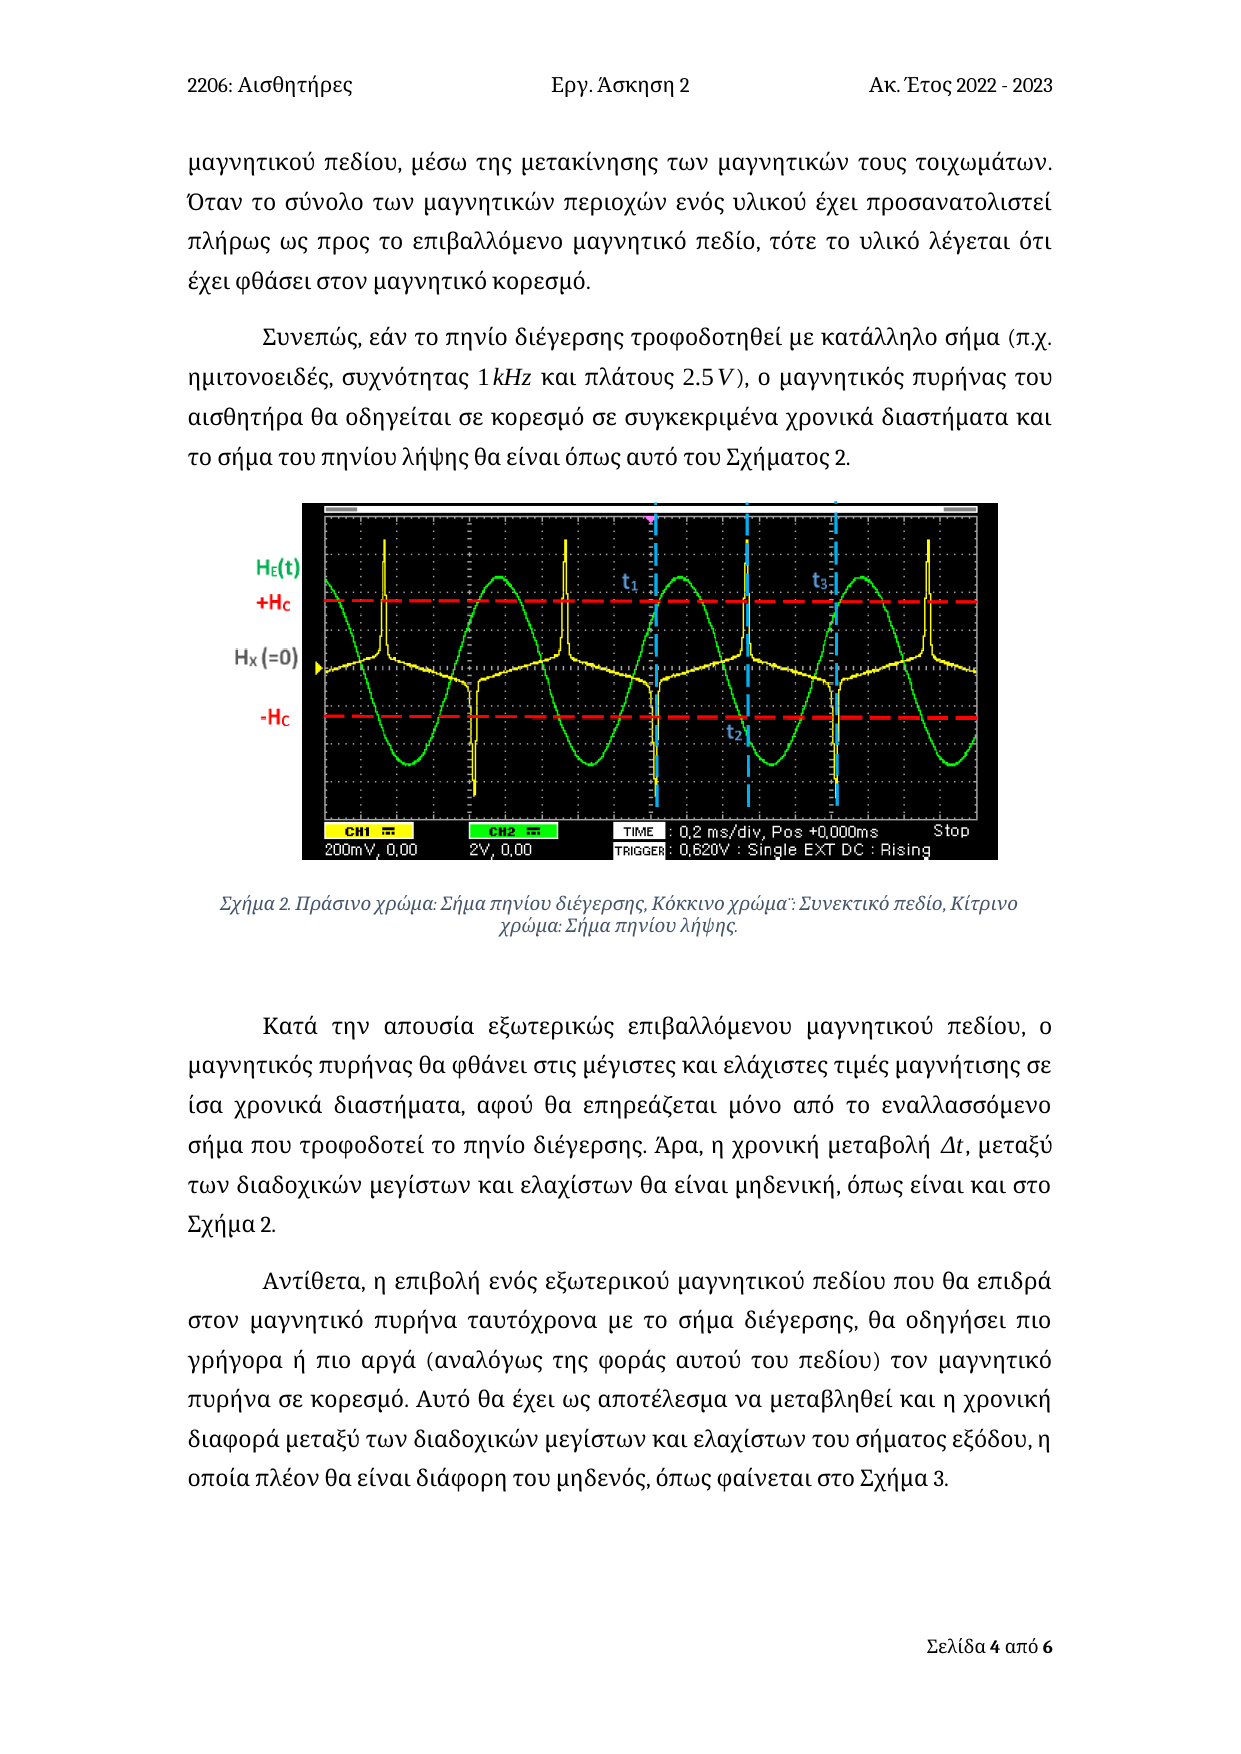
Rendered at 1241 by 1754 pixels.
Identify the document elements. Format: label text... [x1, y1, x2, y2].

text Συνεπώς, εάν το πηνίο διέγερσης τροφοδοτηθεί με κατάλληλο σήμα (π.χ. ημιτονοειδές, συχνότητας και πλάτους ), ο μαγνητικός πυρήνας του αισθητήρα θα οδηγείται σε κορεσμό σε συγκεκριμένα χρονικά διαστήματα και το σήμα του πηνίου λήψης θα είναι όπως αυτό του Σχήματος 2. [187, 324, 1053, 471]
text Κατά την απουσία εξωτερικώς επιβαλλόμενου μαγνητικού πεδίου, ο μαγνητικός πυρήνας θα φθάνει στις μέγιστες και ελάχιστες τιμές μαγνήτισης σε ίσα χρονικά διαστήματα, αφού θα επηρεάζεται μόνο από το εναλλασσόμενο σήμα που τροφοδοτεί το πηνίο διέγερσης. Άρα, η χρονική μεταβολή , μεταξύ των διαδοχικών μεγίστων και ελαχίστων θα είναι μηδενική, όπως είναι και στο Σχήμα 2. [187, 1014, 1053, 1239]
picture [232, 500, 1008, 863]
text Αντίθετα, η επιβολή ενός εξωτερικού μαγνητικού πεδίου που θα επιδρά στον μαγνητικό πυρήνα ταυτόχρονα με το σήμα διέγερσης, θα οδηγήσει πιο γρήγορα ή πιο αργά (αναλόγως της φοράς αυτού του πεδίου) τον μαγνητικό πυρήνα σε κορεσμό. Αυτό θα έχει ως αποτέλεσμα να μεταβληθεί και η χρονική διαφορά μεταξύ των διαδοχικών μεγίστων και ελαχίστων του σήματος εξόδου, η οποία πλέον θα είναι διάφορη του μηδενός, όπως φαίνεται στο Σχήμα 3. [187, 1268, 1053, 1492]
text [187, 150, 1053, 295]
text Σχήμα 2. Πράσινο χρώμα: Σήμα πηνίου διέγερσης, Κόκκινο χρώμα¨: Συνεκτικό πεδίο, Κίτρινο χρώμα: Σήμα πηνίου λήψης. [187, 893, 1053, 937]
